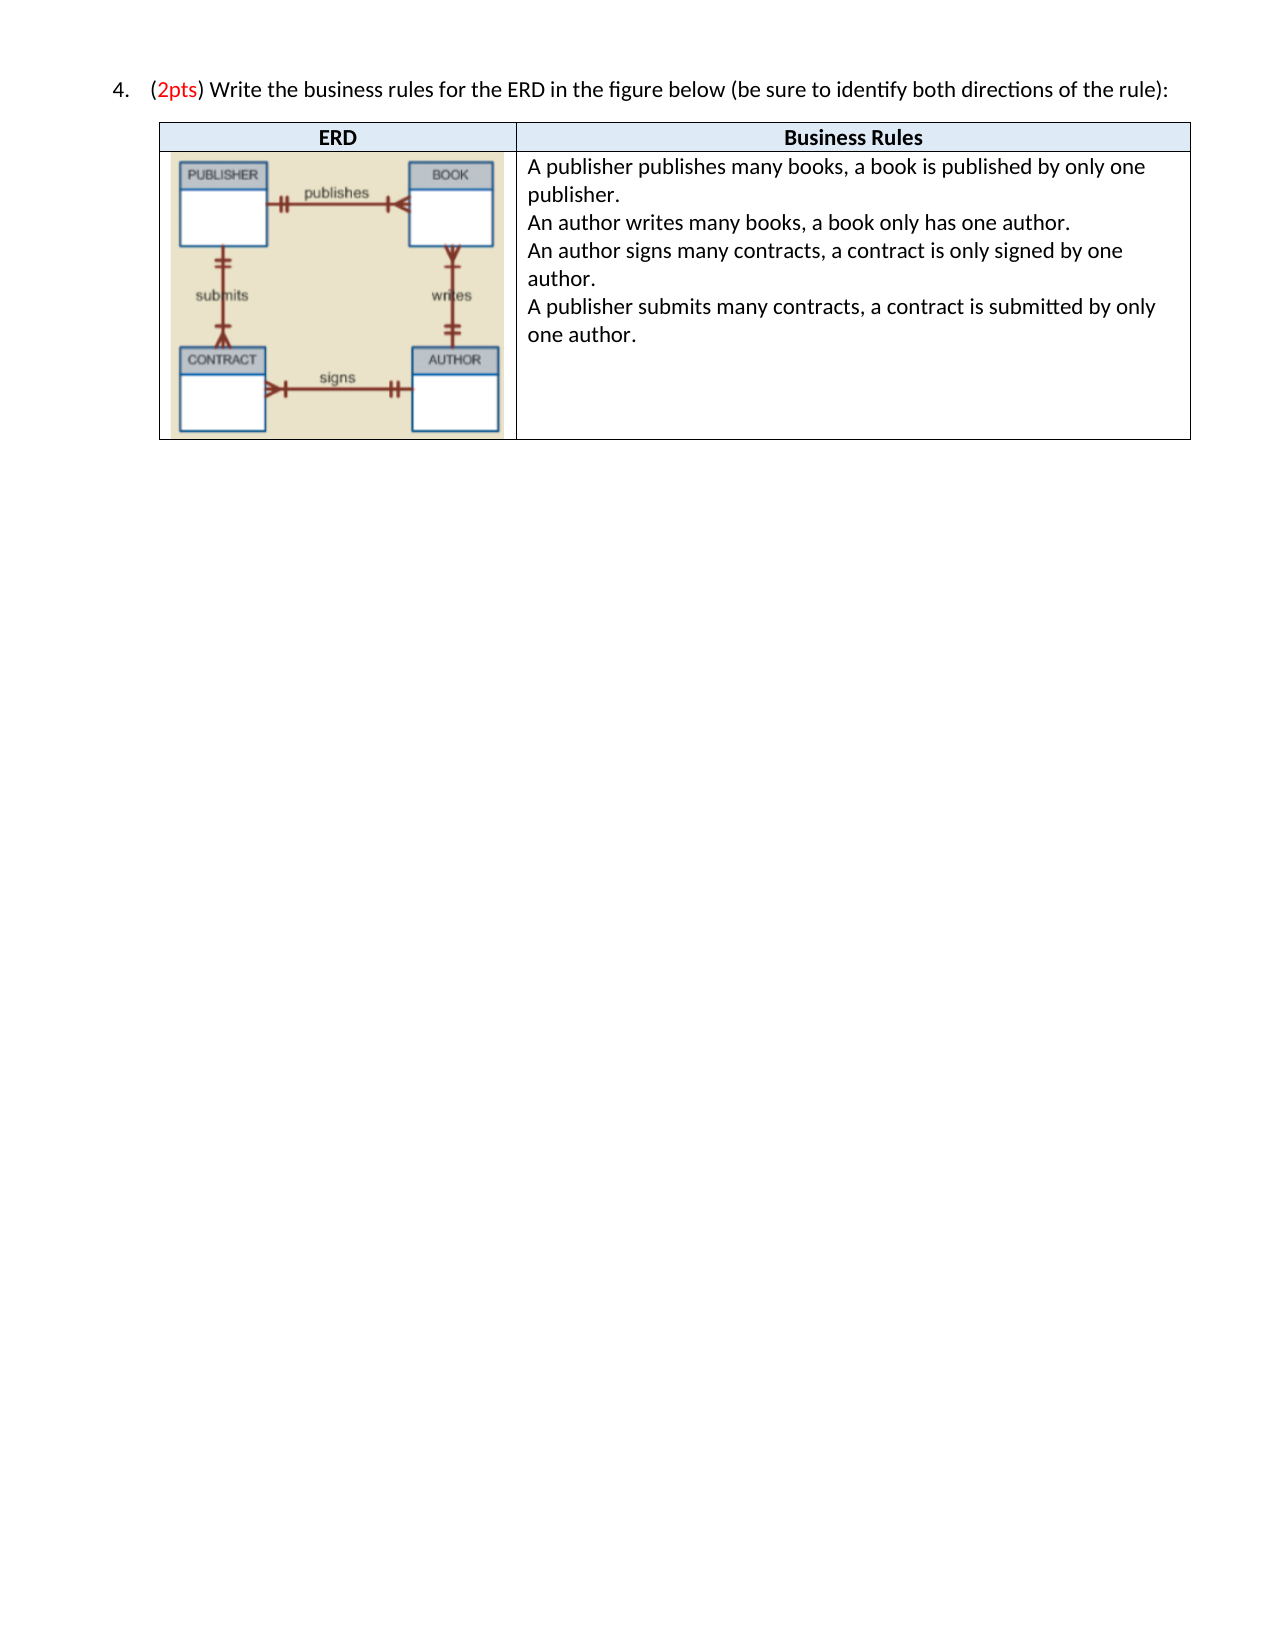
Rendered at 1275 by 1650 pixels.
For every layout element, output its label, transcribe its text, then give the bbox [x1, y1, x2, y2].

table_cell [160, 152, 170, 439]
list (2pts) Write the business rules for the ERD in the figure below (be sure to identify both directions of the rule): [112, 75, 1200, 103]
table_cell A publisher publishes many books, a book is published by only one publisher. An author writes many books, a book only has one author. An author signs many contracts, a contract is only signed by one author. A publisher submits many contracts, a contract is submitted by only one author. [517, 152, 1190, 439]
table_cell [504, 152, 516, 439]
table_header ERD [160, 123, 516, 151]
table_header Business Rules [517, 123, 1190, 151]
picture [170, 152, 504, 439]
